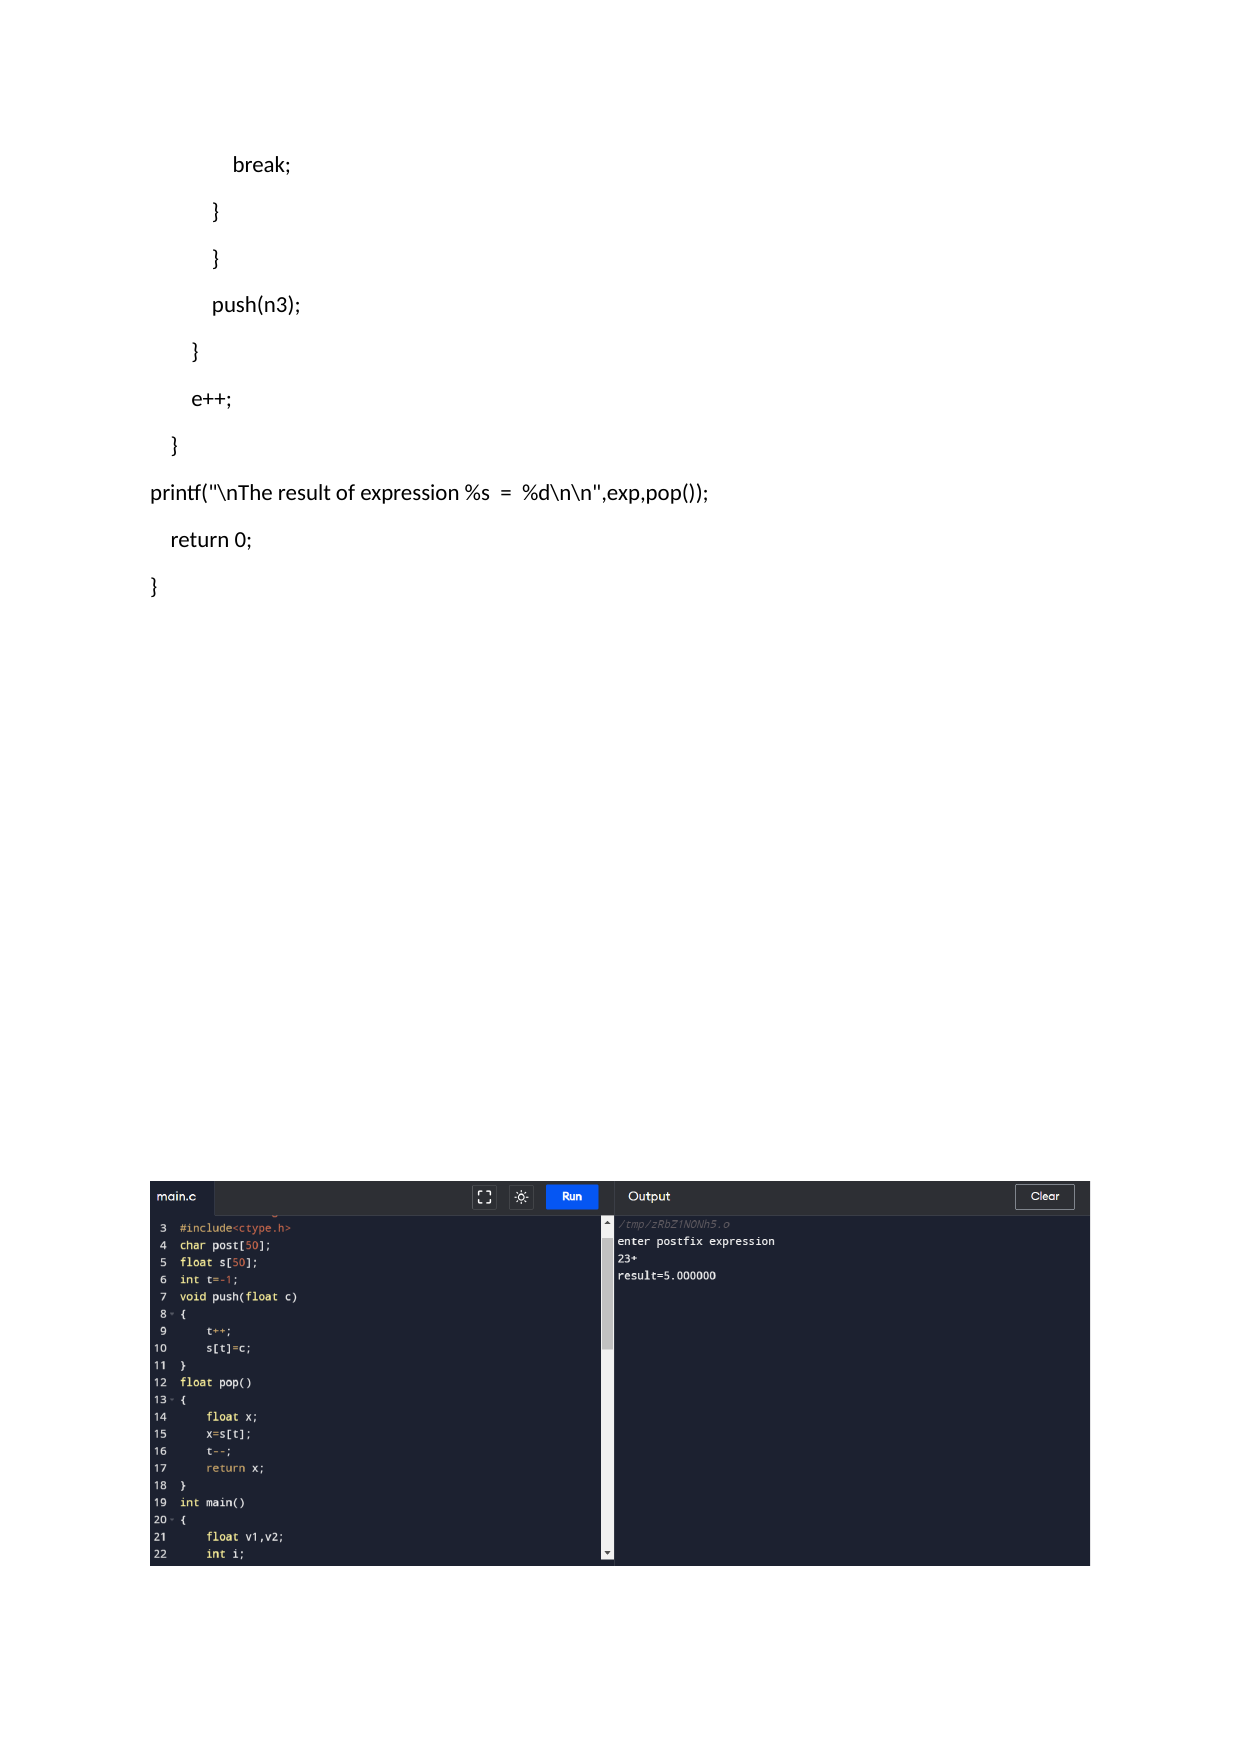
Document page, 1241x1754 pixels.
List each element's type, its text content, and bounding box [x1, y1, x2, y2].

text return 0; [150, 525, 1090, 553]
text e++; [150, 384, 1090, 412]
text break; [150, 150, 1090, 178]
text } [150, 572, 1090, 600]
text printf("\nThe result of expression %s = %d\n\n",exp,pop()); [150, 478, 1090, 506]
picture [150, 1181, 1091, 1566]
text } [150, 197, 1090, 225]
text push(n3); [150, 291, 1090, 319]
text } [150, 337, 1090, 366]
text } [150, 244, 1090, 272]
text } [150, 431, 1090, 459]
